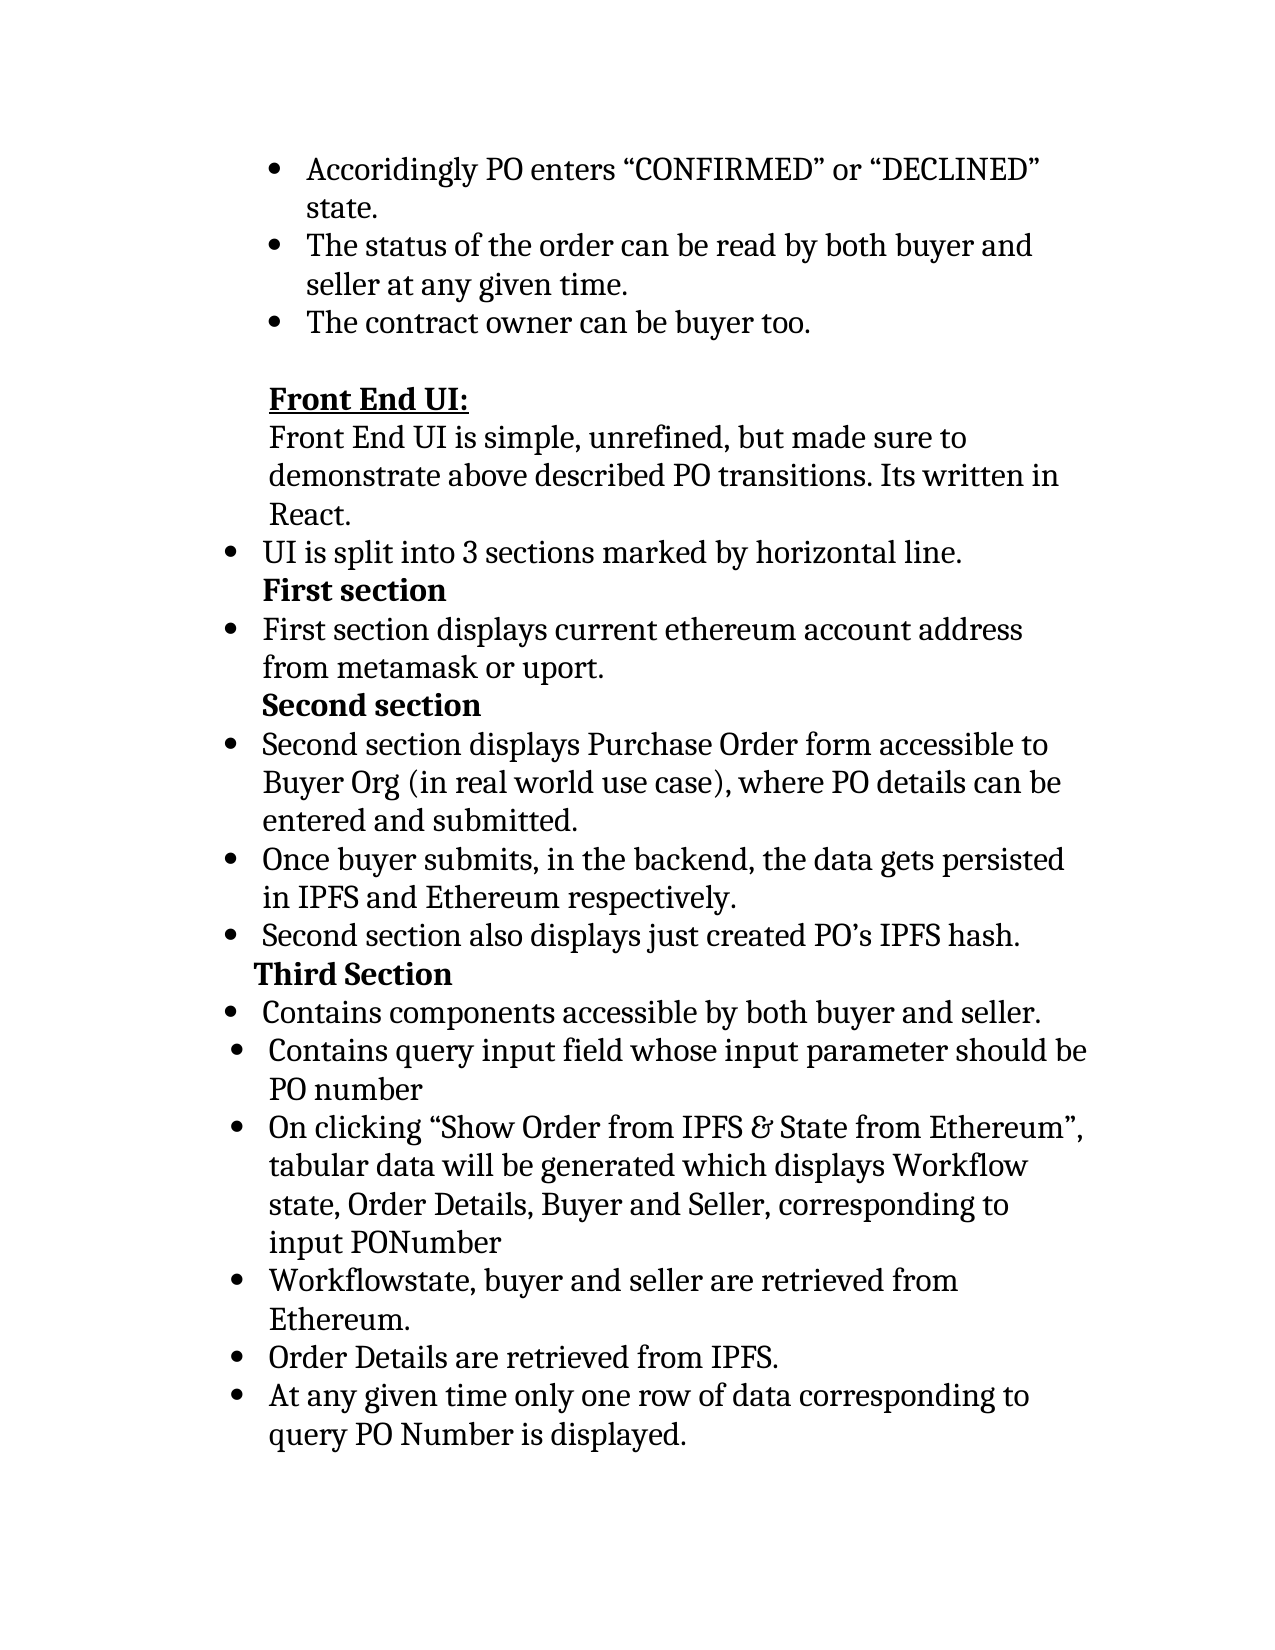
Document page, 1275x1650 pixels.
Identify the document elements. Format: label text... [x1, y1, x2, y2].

list First section [262, 572, 1087, 610]
list On clicking “Show Order from IPFS & State from Ethereum”, tabular data will be generated which displays Workflow state, Order Details, Buyer and Seller, corresponding to input PONumber [231, 1108, 1087, 1262]
list The status of the order can be read by both buyer and seller at any given time. [269, 227, 1087, 303]
text Third Section [187, 955, 1087, 993]
list Once buyer submits, in the backend, the data gets persisted in IPFS and Ethereum respectively. [225, 840, 1087, 917]
list Workflowstate, buyer and seller are retrieved from Ethereum. [231, 1262, 1087, 1338]
list Order Details are retrieved from IPFS. [231, 1338, 1087, 1377]
list Second section also displays just created PO’s IPFS hash. [225, 917, 1087, 955]
list The contract owner can be buyer too. [269, 303, 1087, 342]
list Second section [262, 687, 1087, 725]
list UI is split into 3 sections marked by horizontal line. [225, 533, 1087, 572]
list Contains components accessible by both buyer and seller. [225, 993, 1087, 1032]
list At any given time only one row of data corresponding to query PO Number is displayed. [231, 1377, 1087, 1453]
list Accoridingly PO enters “CONFIRMED” or “DECLINED” state. [269, 150, 1087, 227]
text Front End UI is simple, unrefined, but made sure to demonstrate above described PO transitions. Its written in React. [269, 418, 1087, 533]
text Front End UI: [269, 380, 1087, 418]
list Contains query input field whose input parameter should be PO number [231, 1032, 1087, 1108]
list First section displays current ethereum account address from metamask or uport. [225, 610, 1087, 687]
list Second section displays Purchase Order form accessible to Buyer Org (in real world use case), where PO details can be entered and submitted. [225, 725, 1087, 840]
